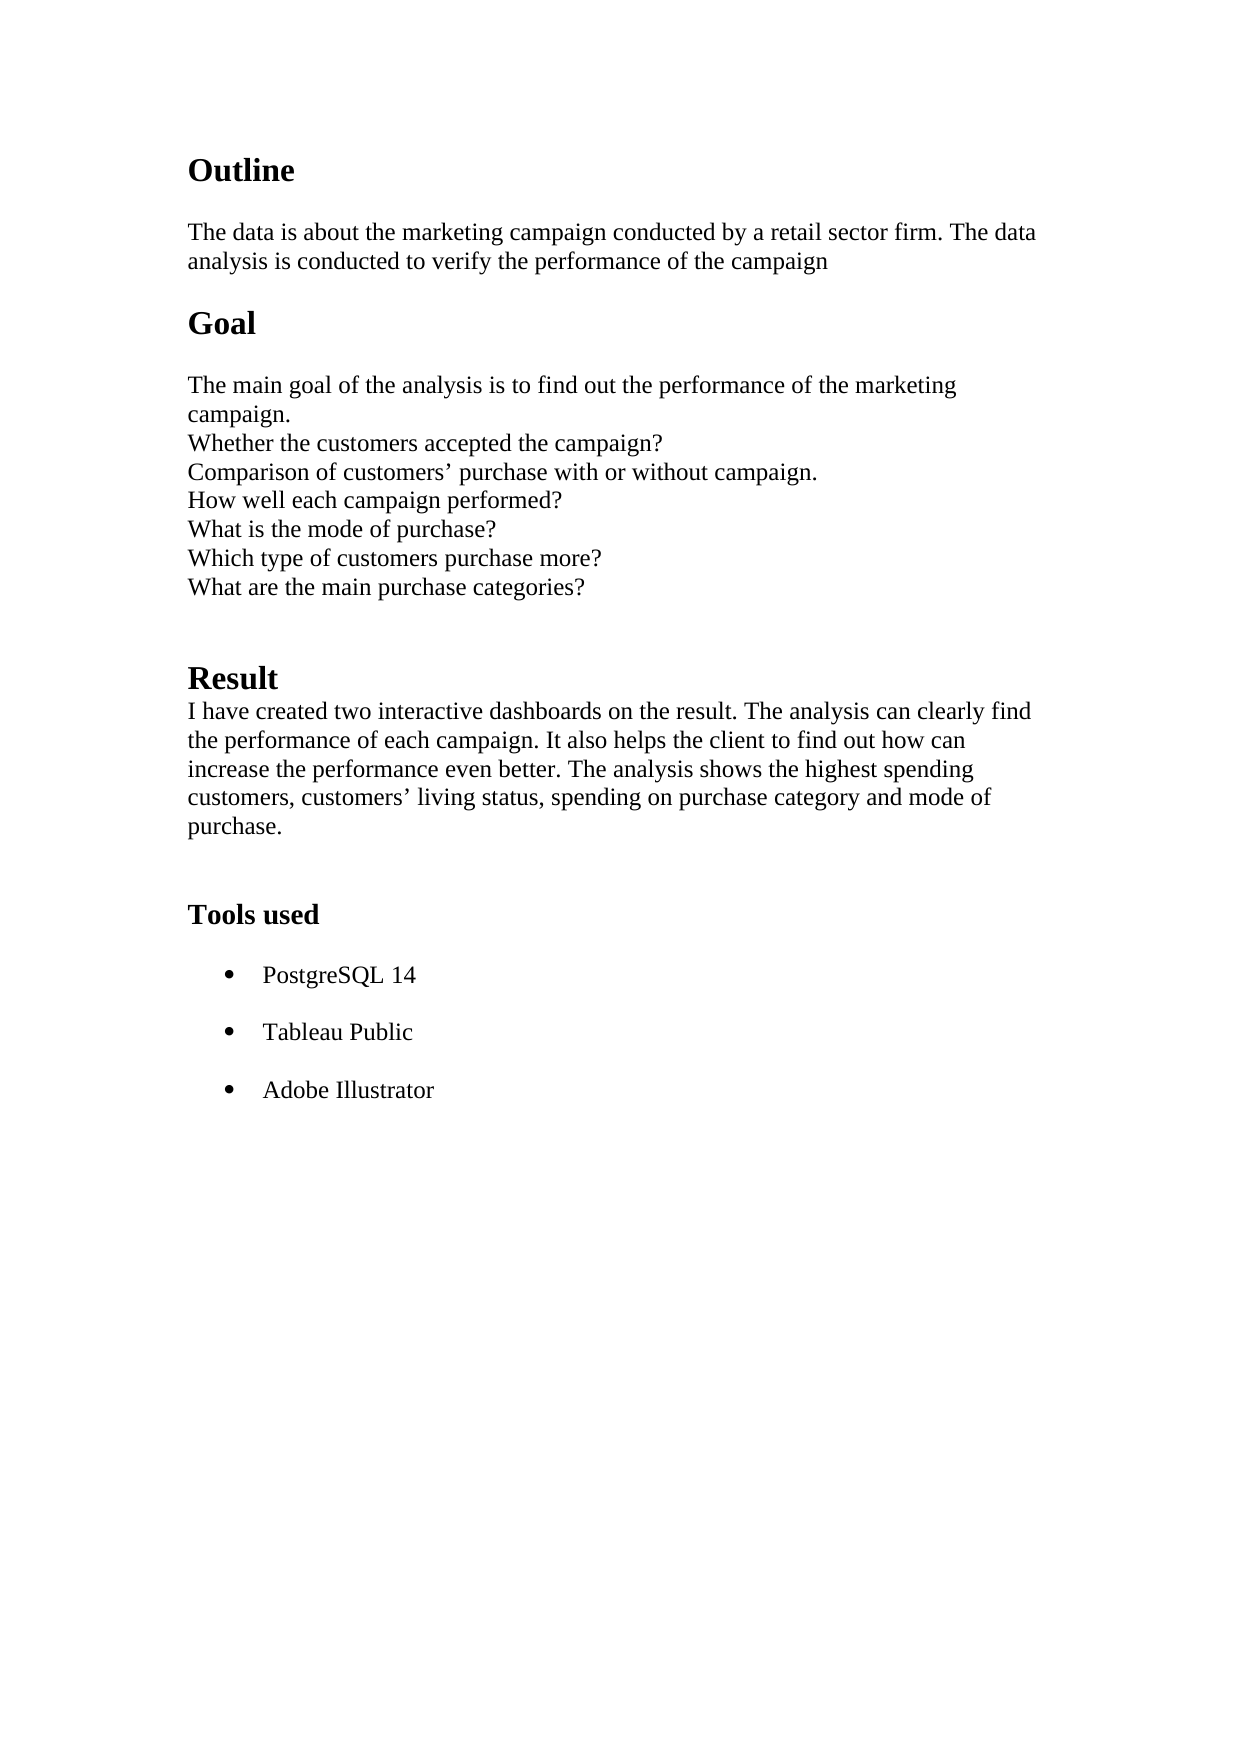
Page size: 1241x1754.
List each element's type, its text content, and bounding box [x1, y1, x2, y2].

text Goal [187, 303, 1053, 342]
text What are the main purchase categories? [187, 572, 1053, 600]
text What is the mode of purchase? [187, 514, 1053, 543]
text Comparison of customers’ purchase with or without campaign. [187, 457, 1053, 485]
text Tools used [187, 897, 1053, 931]
text The data is about the marketing campaign conducted by a retail sector firm. The data analysis is conducted to verify the performance of the campaign [187, 217, 1053, 274]
list Tableau Public [225, 1017, 1053, 1046]
text The main goal of the analysis is to find out the performance of the marketing campaign. [187, 370, 1053, 428]
text I have created two interactive dashboards on the result. The analysis can clearly find the performance of each campaign. It also helps the client to find out how can increase the performance even better. The analysis shows the highest spending customers, customers’ living status, spending on purchase category and mode of purchase. [187, 696, 1053, 840]
text Which type of customers purchase more? [187, 543, 1053, 572]
list Adobe Illustrator [225, 1075, 1053, 1103]
text Result [187, 658, 1053, 696]
text How well each campaign performed? [187, 485, 1053, 514]
text Outline [187, 150, 1053, 188]
list PostgreSQL 14 [225, 960, 1053, 988]
text Whether the customers accepted the campaign? [187, 428, 1053, 457]
